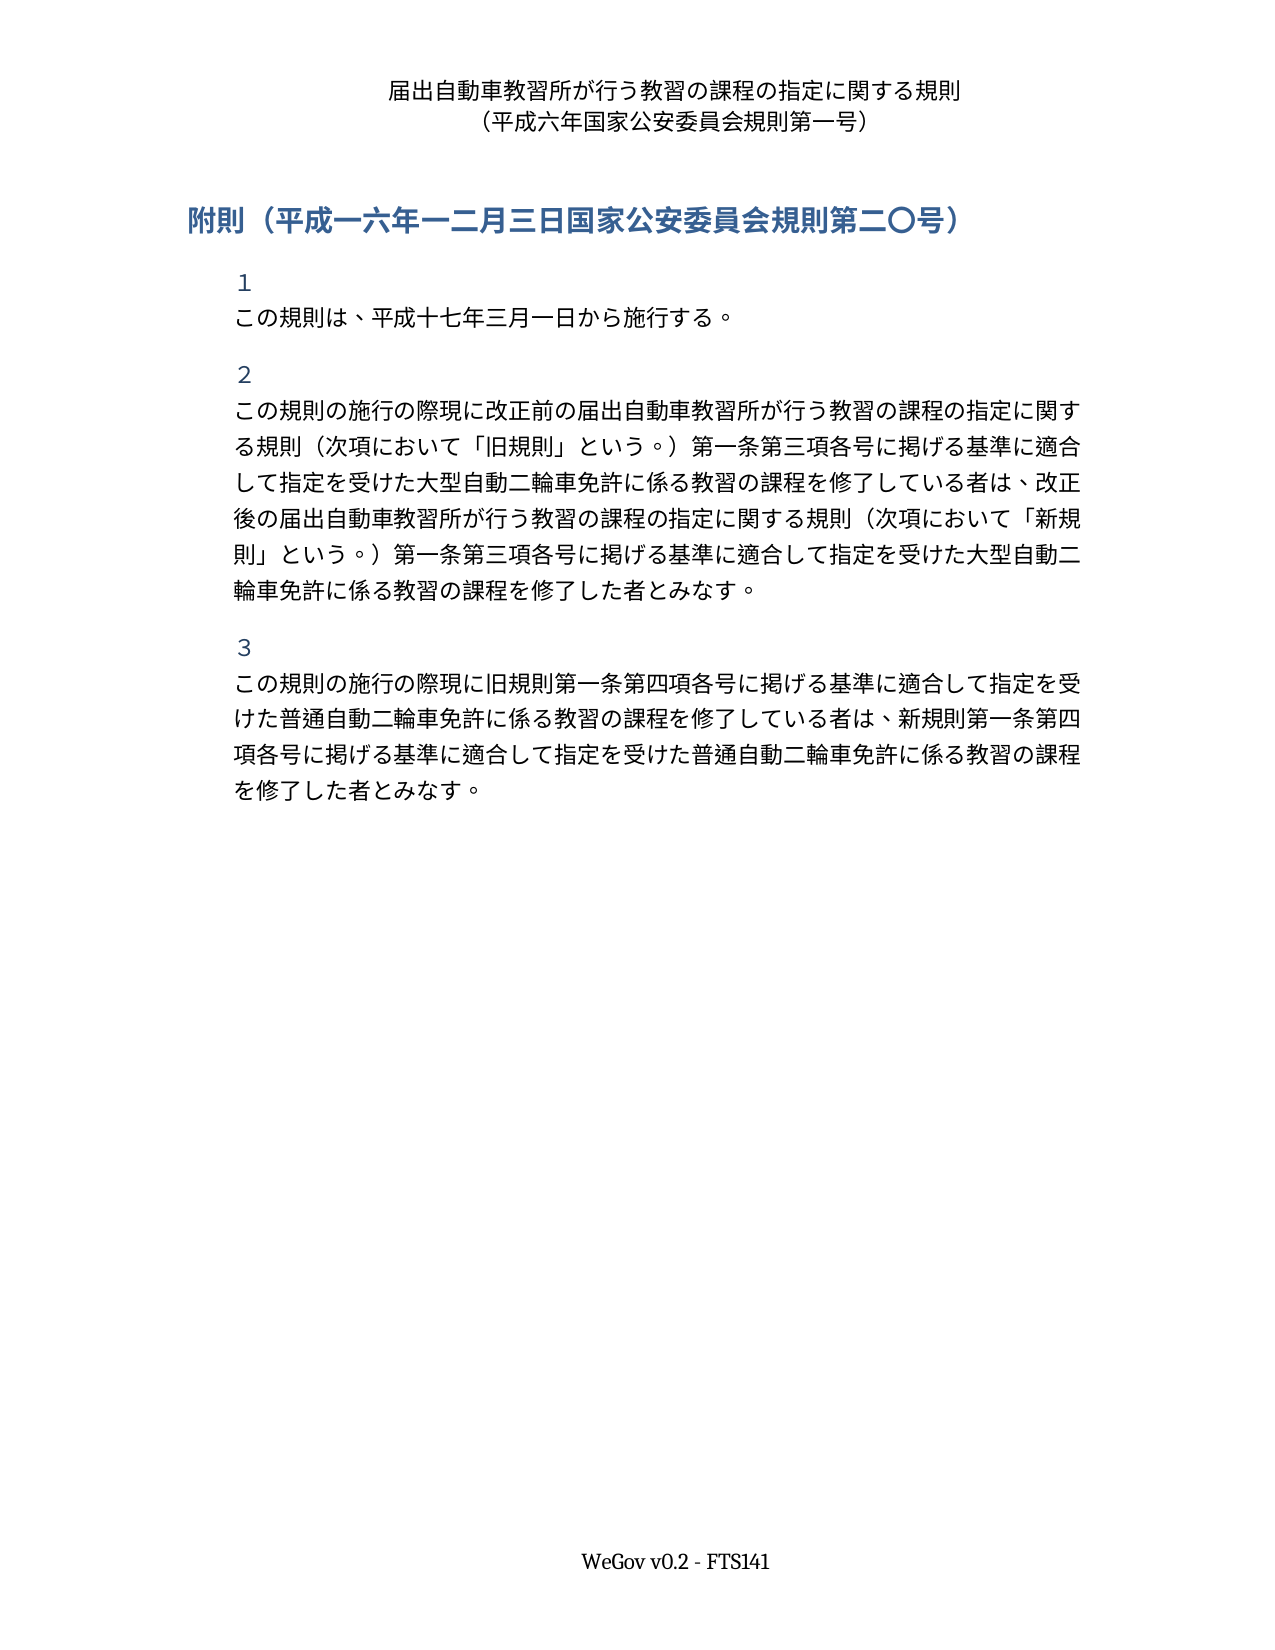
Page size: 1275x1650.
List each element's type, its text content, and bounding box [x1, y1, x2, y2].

text この規則の施行の際現に改正前の届出自動車教習所が行う教習の課程の指定に関する規則（次項において「旧規則」という。）第一条第三項各号に掲げる基準に適合して指定を受けた大型自動二輪車免許に係る教習の課程を修了している者は、改正後の届出自動車教習所が行う教習の課程の指定に関する規則（次項において「新規則」という。）第一条第三項各号に掲げる基準に適合して指定を受けた大型自動二輪車免許に係る教習の課程を修了した者とみなす。 [233, 395, 1087, 606]
subtitle １ [233, 266, 1087, 298]
text この規則の施行の際現に旧規則第一条第四項各号に掲げる基準に適合して指定を受けた普通自動二輪車免許に係る教習の課程を修了している者は、新規則第一条第四項各号に掲げる基準に適合して指定を受けた普通自動二輪車免許に係る教習の課程を修了した者とみなす。 [233, 667, 1087, 807]
text この規則は、平成十七年三月一日から施行する。 [233, 302, 1087, 334]
subtitle ３ [233, 632, 1087, 663]
subtitle ２ [233, 359, 1087, 390]
subtitle 附則（平成一六年一二月三日国家公安委員会規則第二〇号） [187, 200, 1087, 240]
